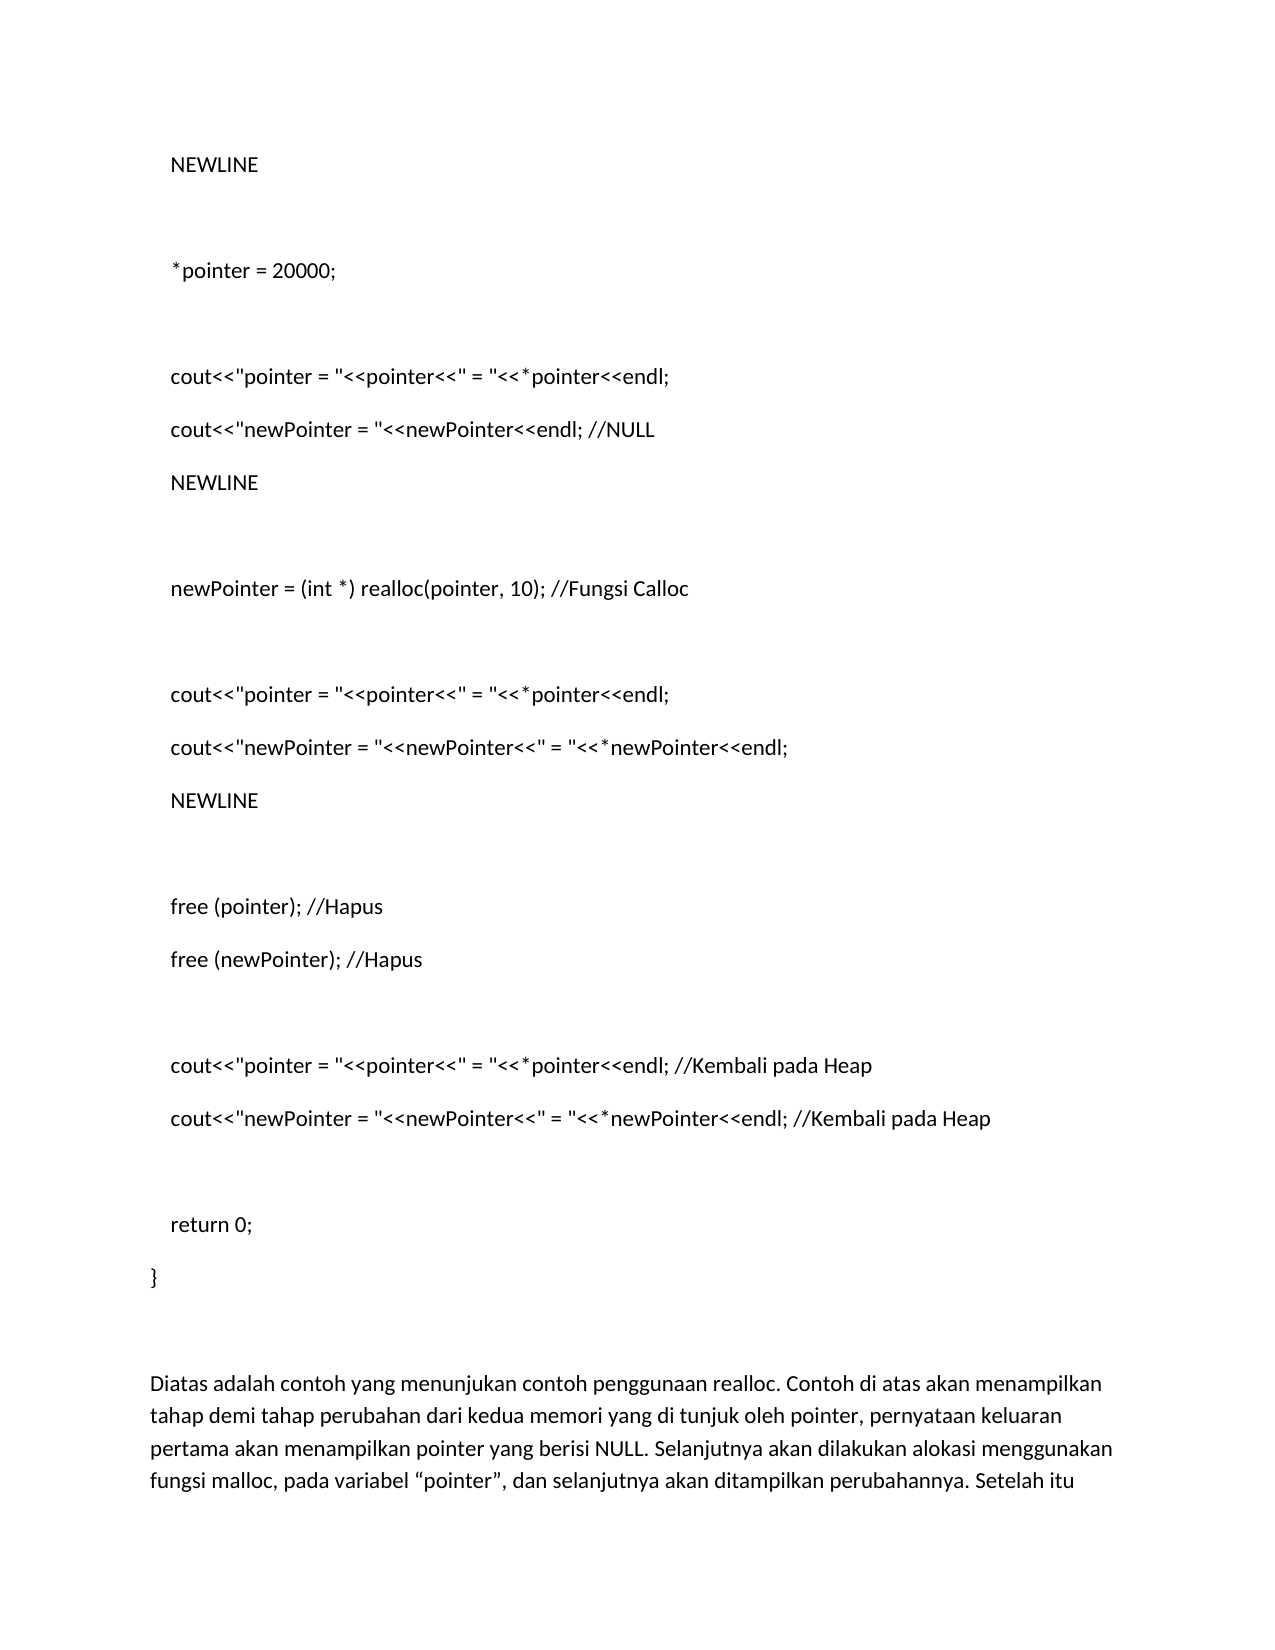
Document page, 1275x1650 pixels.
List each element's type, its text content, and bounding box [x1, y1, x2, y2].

text NEWLINE [150, 468, 1125, 496]
text cout<<"pointer = "<<pointer<<" = "<<*pointer<<endl; //Kembali pada Heap [150, 1051, 1125, 1079]
text free (pointer); //Hapus [150, 892, 1125, 920]
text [150, 362, 1125, 390]
text free (newPointer); //Hapus [150, 945, 1125, 973]
text newPointer = (int *) realloc(pointer, 10); //Fungsi Calloc [150, 574, 1125, 602]
text NEWLINE [150, 786, 1125, 814]
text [150, 415, 1125, 443]
text *pointer = 20000; [150, 256, 1125, 284]
text cout<<"pointer = "<<pointer<<" = "<<*pointer<<endl; [150, 680, 1125, 708]
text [150, 1369, 1125, 1494]
text cout<<"newPointer = "<<newPointer<<" = "<<*newPointer<<endl; //Kembali pada Heap [150, 1104, 1125, 1132]
text NEWLINE [150, 150, 1125, 178]
text cout<<"newPointer = "<<newPointer<<" = "<<*newPointer<<endl; [150, 733, 1125, 761]
text return 0; [150, 1210, 1125, 1238]
text } [150, 1263, 1125, 1291]
